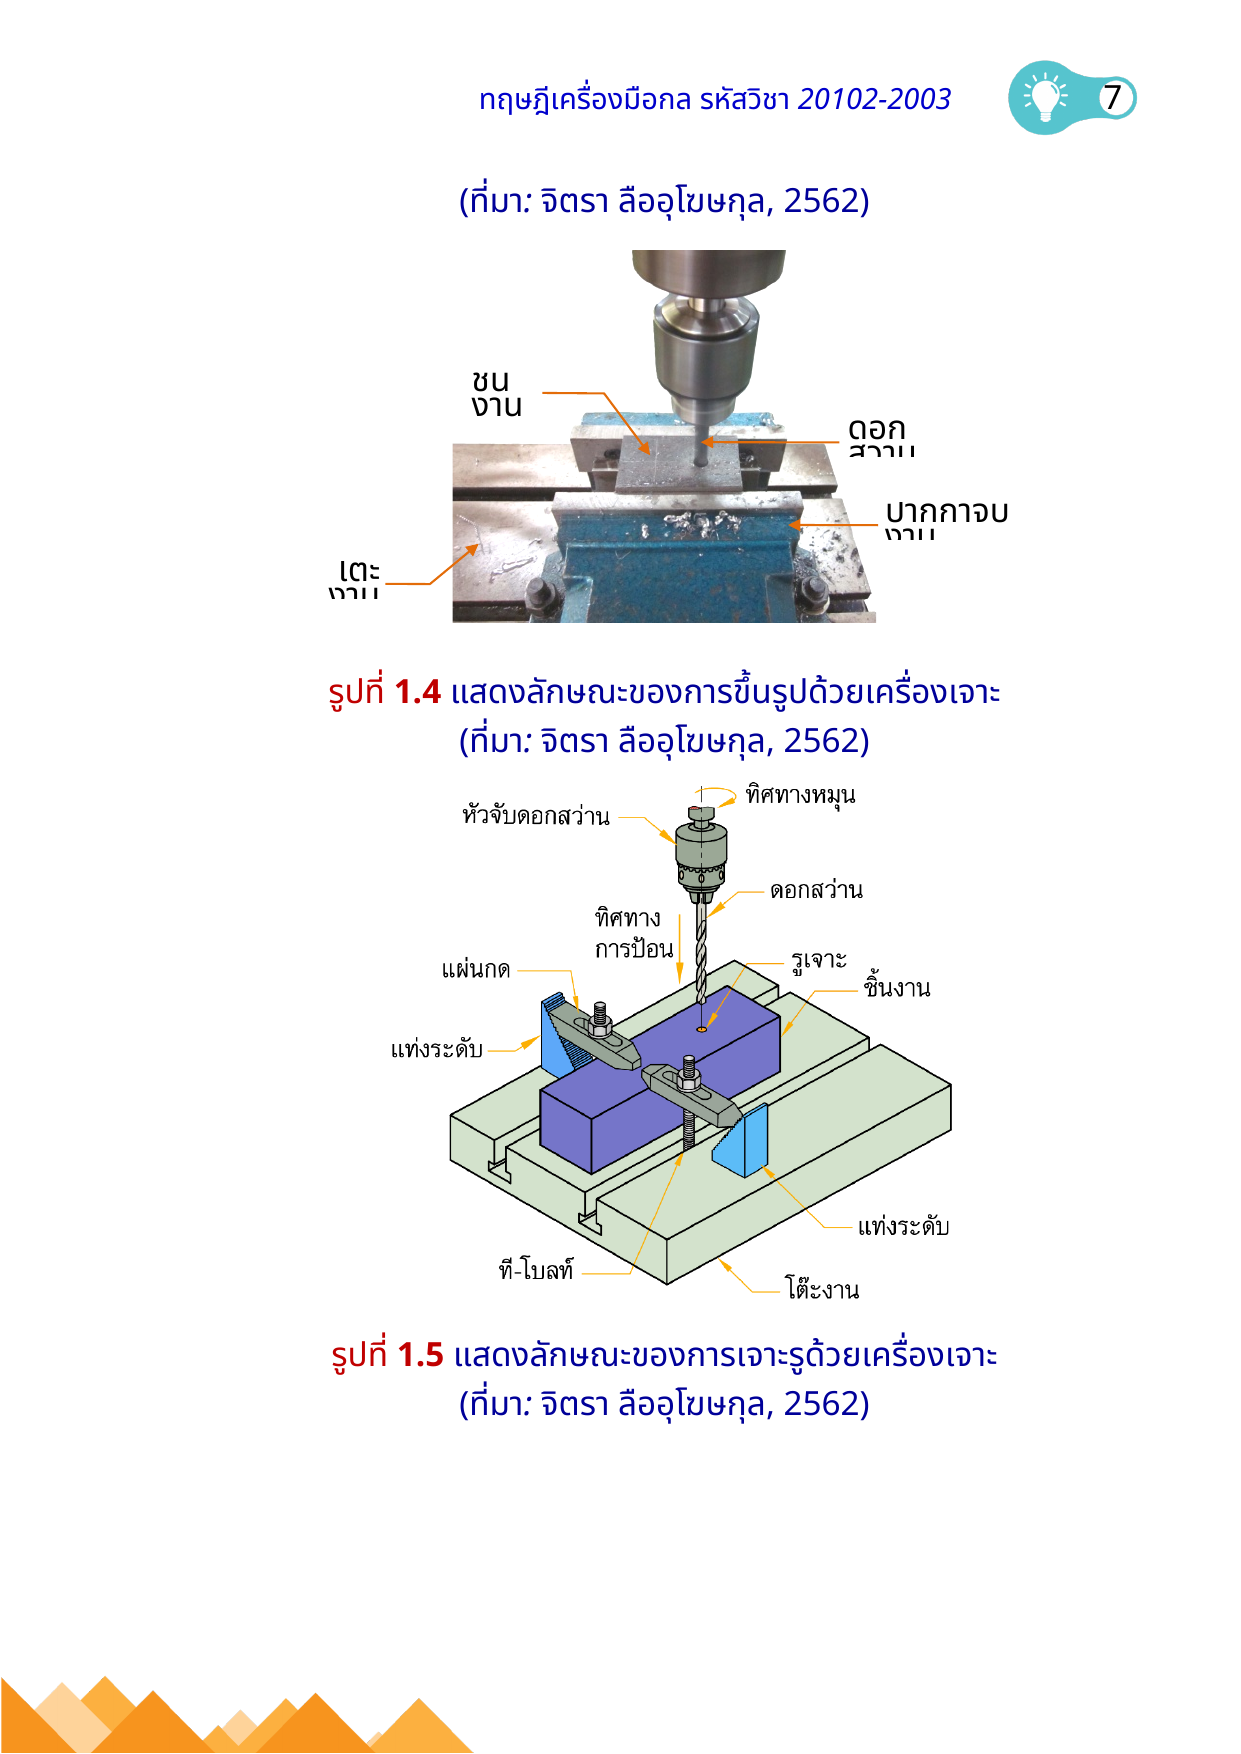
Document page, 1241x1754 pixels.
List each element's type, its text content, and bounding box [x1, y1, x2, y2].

text รูปที่ 1.4 แสดงลักษณะของการขึ้นรูปด้วยเครื่องเจาะ [207, 668, 1122, 717]
text (ที่มา: จิตรา ลืออุโฆษกุล, 2562) [207, 717, 1122, 766]
picture [452, 250, 877, 623]
picture [1, 1555, 1240, 1753]
text (ที่มา: จิตรา ลืออุโฆษกุล, 2562) [207, 177, 1122, 226]
text รูปที่ 1.5 แสดงลักษณะของการเจาะรูด้วยเครื่องเจาะ [207, 1330, 1122, 1379]
picture [371, 5, 1239, 146]
picture [371, 777, 952, 1308]
text (ที่มา: จิตรา ลืออุโฆษกุล, 2562) [207, 1379, 1122, 1429]
